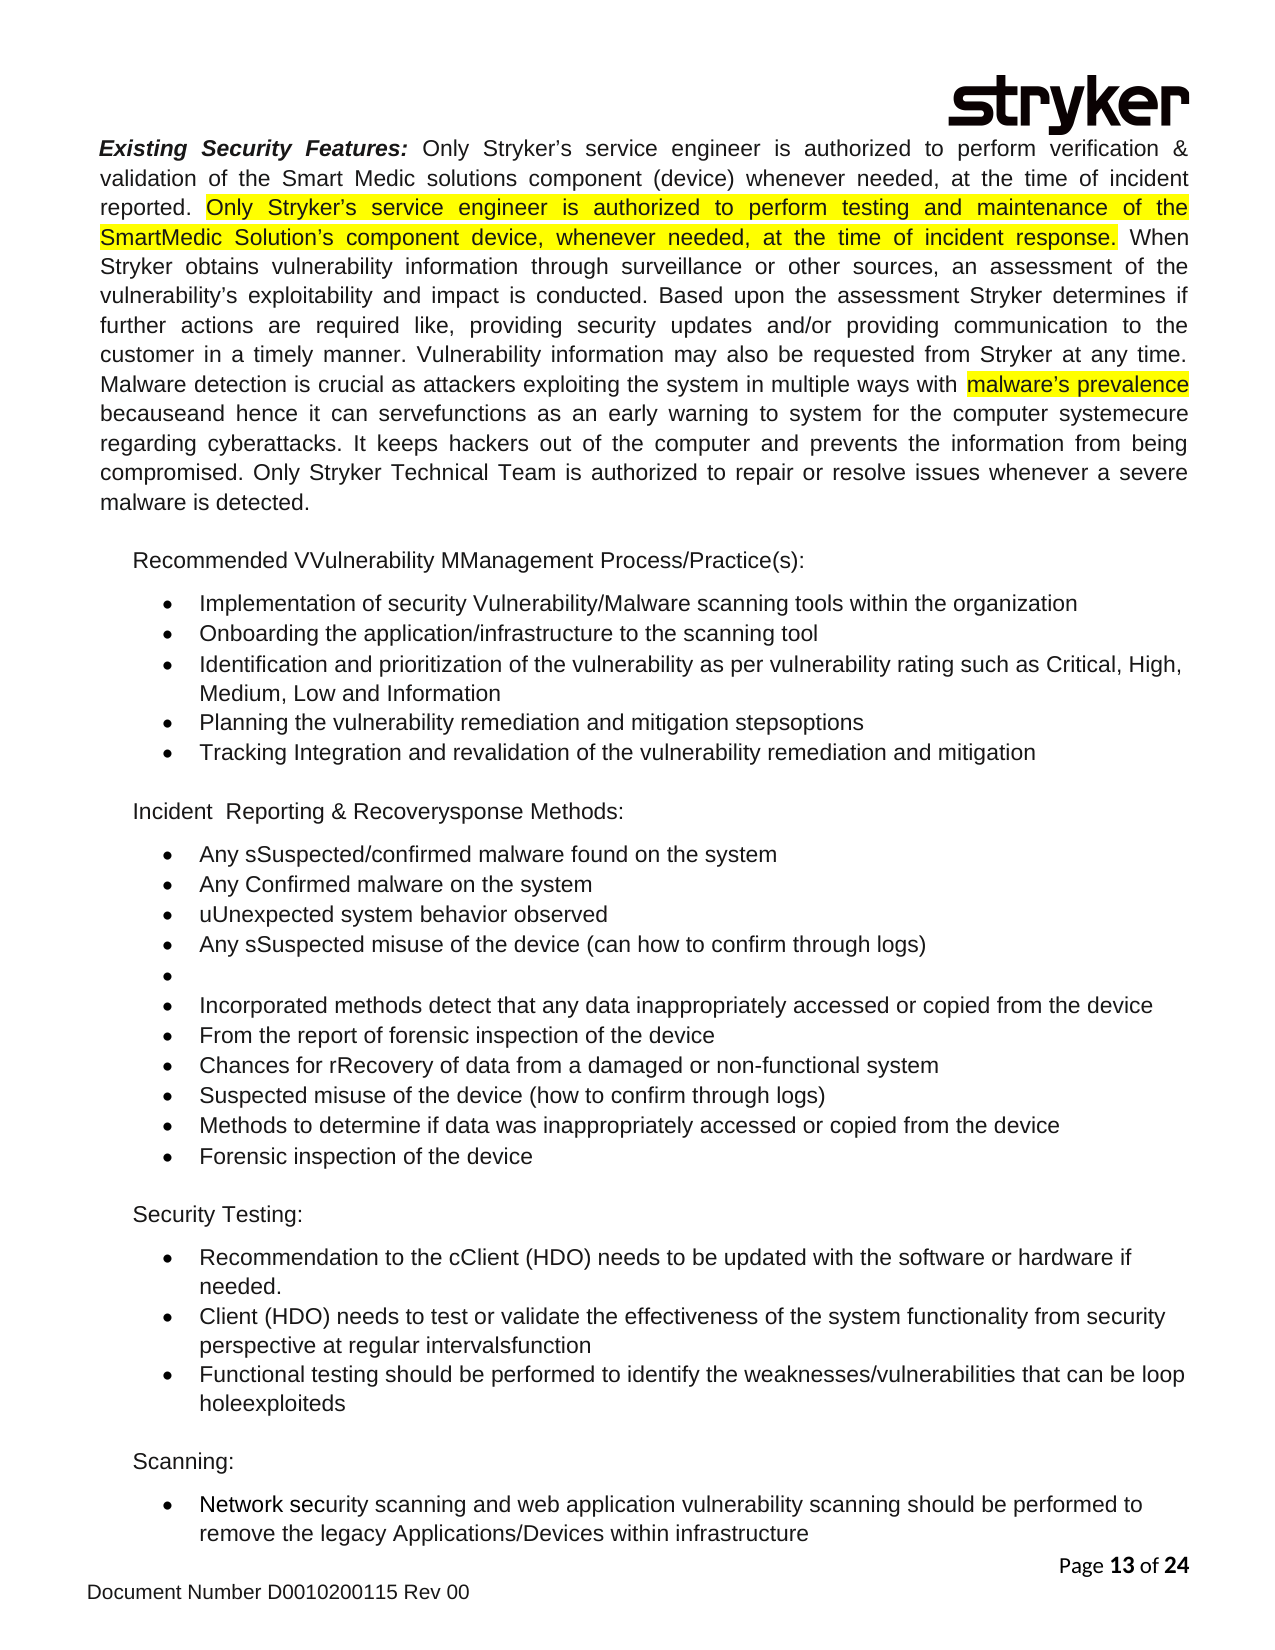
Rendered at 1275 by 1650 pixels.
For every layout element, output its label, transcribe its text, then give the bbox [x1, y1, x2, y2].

picture [948, 75, 1190, 135]
list Client needs to test or validate the effectiveness of the system security [162, 1302, 1189, 1358]
list uspected malware on the system [162, 840, 1189, 868]
list ecovery of data from a damaged or non-functional system [162, 1051, 1189, 1079]
text ulnerability anagement [132, 547, 1189, 574]
text Existing Security Features: When Stryker obtains vulnerability information through surveillance or other sources, an assessment of the vulnerability’s exploitability and impact is conducted. Based upon the assessment Stryker determines if further actions are required like, providing security updates and/or providing communication to the customer in a timely manner. Vulnerability information may also be requested from Stryker at any time. Malware detection is crucial it as an early warning the s regarding cyberattacks. Only Stryker Technical Team is authorized to repair or resolve issues whenever a severe malware is detected. [98, 135, 1189, 515]
list Identification and prioritization of the vulnerability as per vulnerability rating such as Critical, High, Medium, Low and Information [162, 650, 1189, 706]
list Planning the vulnerability remediation and mitigation [162, 708, 1189, 736]
list Onboarding the application/infrastructure to the scanning tool [162, 619, 1189, 648]
list Network security scanning and web application vulnerability scanning should be performed to remove the legacy Applications/Devices within infrastructure [162, 1490, 1189, 1546]
list Functional testing should be performed to identify the [162, 1360, 1189, 1417]
text Scanning [132, 1448, 1189, 1474]
text IncidentRe [132, 798, 1189, 824]
list Implementation of scanning tools within the organization [162, 589, 1189, 617]
list and revalidation of the vulnerability remediation and mitigation [162, 738, 1189, 767]
list lient to update the software or hardware [162, 1243, 1189, 1300]
list nexpected system behavior [162, 900, 1189, 928]
text Security Testing [132, 1201, 1189, 1228]
